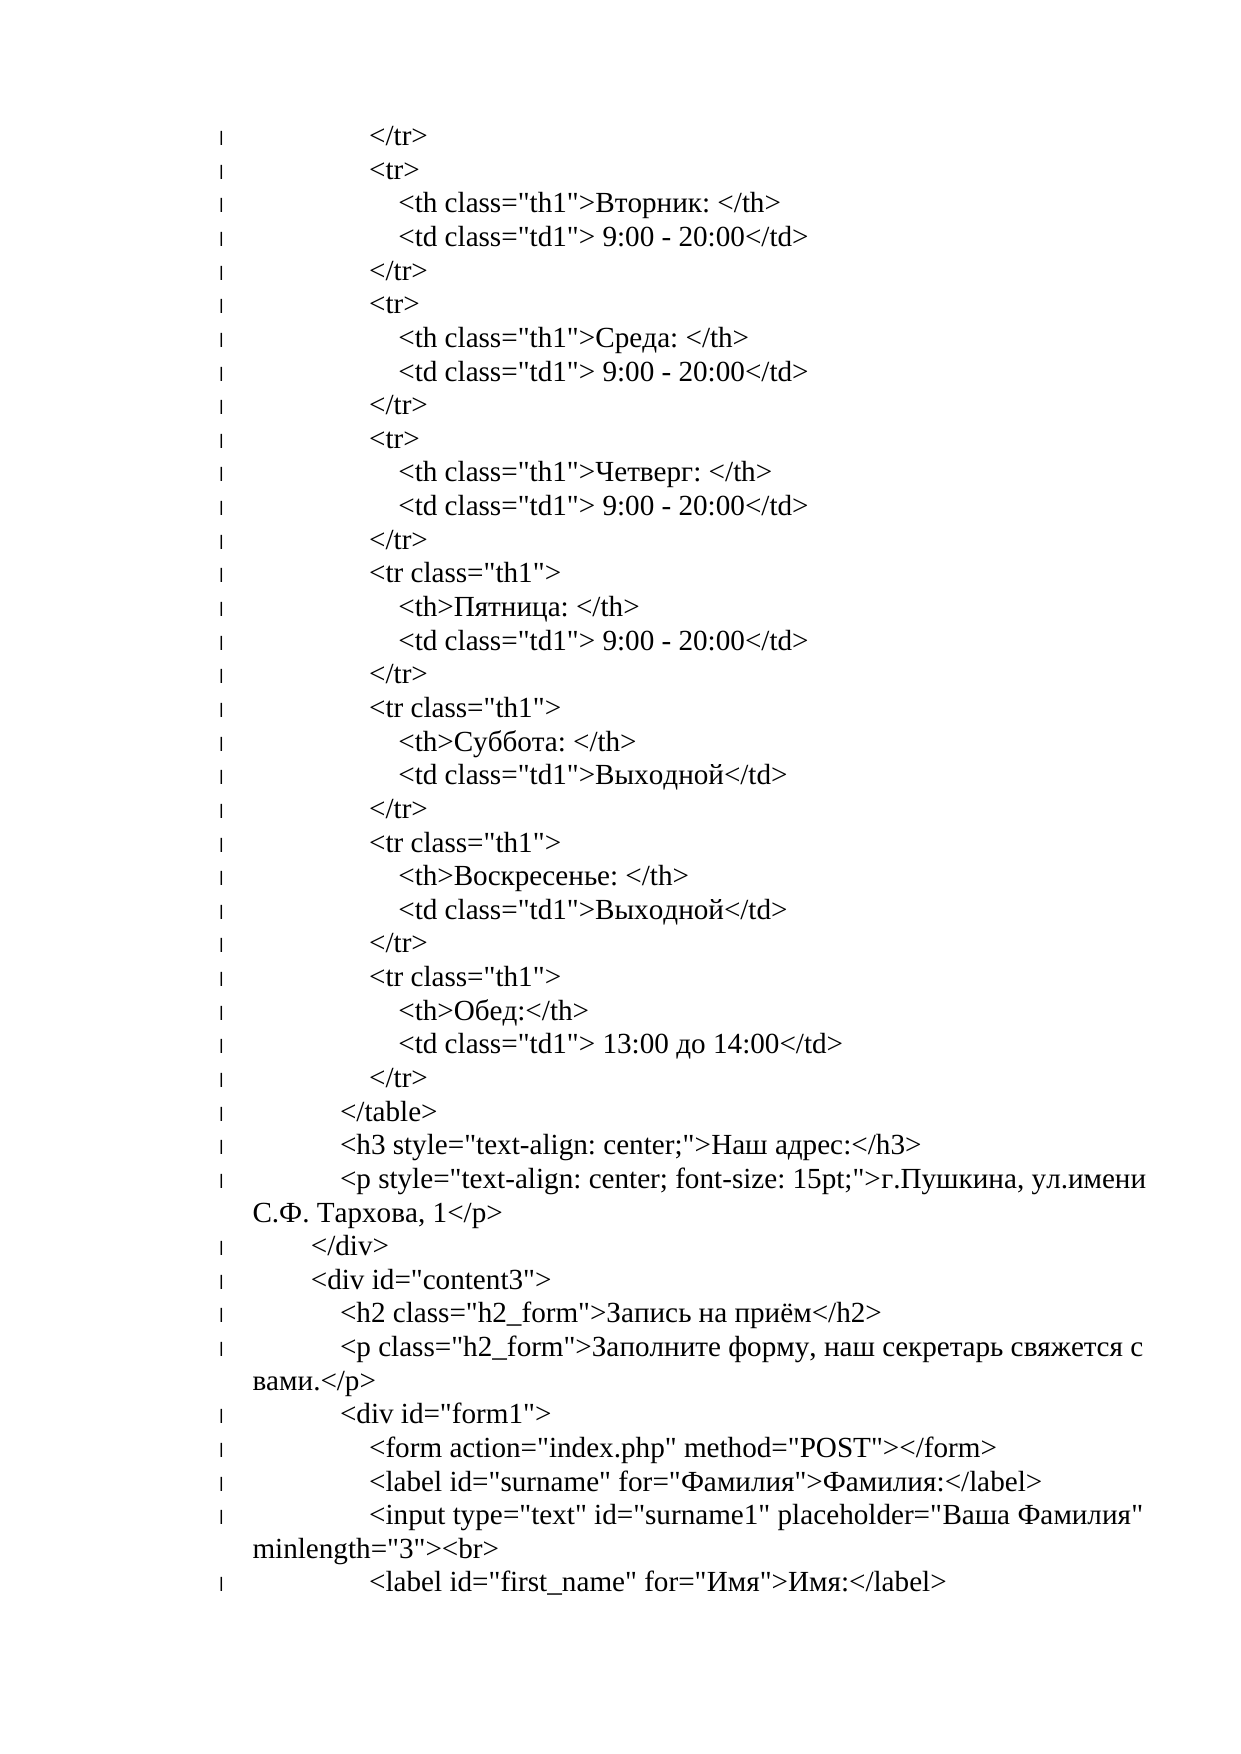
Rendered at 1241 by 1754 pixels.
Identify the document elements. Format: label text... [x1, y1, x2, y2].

list <h2 class="h2_form">Запись на приём</h2> [215, 1296, 1152, 1329]
list <td class="td1"> 9:00 - 20:00</td> [215, 488, 1152, 522]
list <h3 style="text-align: center;">Наш адрес:</h3> [215, 1127, 1152, 1161]
list <input type="text" id="surname1" placeholder="Ваша Фамилия" minlength="3"><br> [215, 1497, 1152, 1564]
list <td class="td1"> 13:00 до 14:00</td> [215, 1027, 1152, 1060]
list </div> [215, 1228, 1152, 1262]
list <td class="td1">Выходной</td> [215, 892, 1152, 926]
list <tr> [215, 421, 1152, 454]
list </tr> [215, 253, 1152, 286]
list <td class="td1">Выходной</td> [215, 757, 1152, 791]
list </tr> [215, 1060, 1152, 1094]
list <div id="form1"> [215, 1396, 1152, 1430]
list <div id="content3"> [215, 1262, 1152, 1296]
list <tr class="th1"> [215, 556, 1152, 589]
list <td class="td1"> 9:00 - 20:00</td> [215, 354, 1152, 387]
list <form action="index.php" method="POST"></form> [215, 1430, 1152, 1464]
list <p class="h2_form">Заполните форму, наш секретарь свяжется с вами.</p> [215, 1329, 1152, 1396]
list </tr> [215, 522, 1152, 556]
list </tr> [215, 656, 1152, 690]
list <td class="td1"> 9:00 - 20:00</td> [215, 623, 1152, 656]
list <th class="th1">Четверг: </th> [215, 454, 1152, 488]
list </table> [215, 1094, 1152, 1127]
list <th>Обед:</th> [215, 993, 1152, 1027]
list </tr> [215, 118, 1152, 152]
list <td class="td1"> 9:00 - 20:00</td> [215, 219, 1152, 253]
list <th class="th1">Среда: </th> [215, 320, 1152, 354]
list <th>Суббота: </th> [215, 724, 1152, 757]
list <th>Пятница: </th> [215, 589, 1152, 623]
list <th>Воскресенье: </th> [215, 858, 1152, 892]
list <p style="text-align: center; font-size: 15pt;">г.Пушкина, ул.имени С.Ф. Тархова, 1</p> [215, 1161, 1152, 1228]
list <tr class="th1"> [215, 825, 1152, 858]
list <tr> [215, 152, 1152, 185]
list <th class="th1">Вторник: </th> [215, 185, 1152, 219]
list <tr class="th1"> [215, 690, 1152, 724]
list <label id="surname" for="Фамилия">Фамилия:</label> [215, 1464, 1152, 1497]
list <label id="first_name" for="Имя">Имя:</label> [215, 1564, 1152, 1598]
list </tr> [215, 387, 1152, 421]
list </tr> [215, 926, 1152, 959]
list <tr class="th1"> [215, 959, 1152, 993]
list <tr> [215, 286, 1152, 320]
list </tr> [215, 791, 1152, 825]
